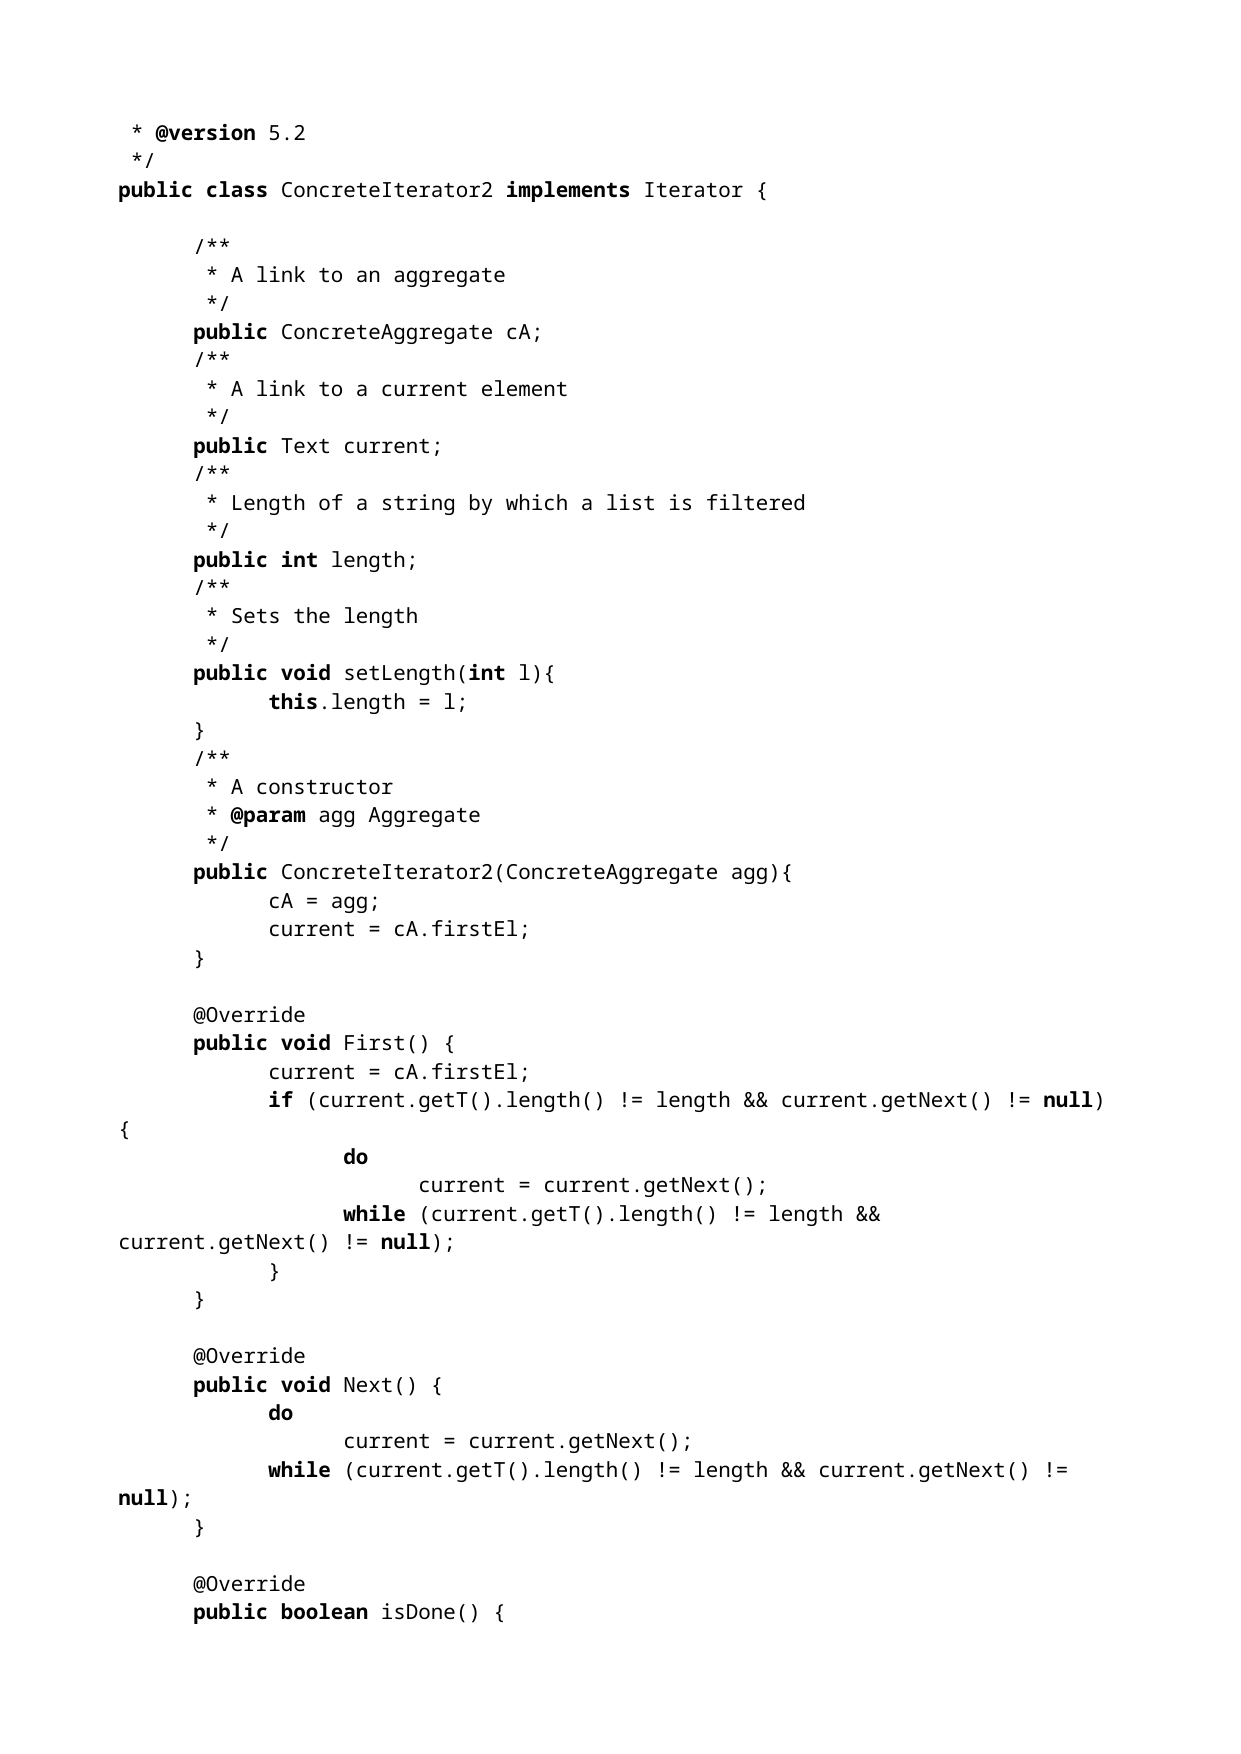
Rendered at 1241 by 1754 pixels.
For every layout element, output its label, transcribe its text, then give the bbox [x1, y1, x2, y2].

text * A link to a current element [118, 374, 1122, 402]
text public Text current; [118, 431, 1122, 459]
text } [118, 1284, 1122, 1313]
text } [118, 715, 1122, 744]
text this.length = l; [118, 687, 1122, 715]
text public class ConcreteIterator2 implements Iterator { [118, 175, 1122, 203]
text @Override [118, 1341, 1122, 1370]
text } [118, 1512, 1122, 1540]
text /** [118, 346, 1122, 374]
text */ [118, 630, 1122, 658]
text do [118, 1142, 1122, 1171]
text * Sets the length [118, 602, 1122, 630]
text */ [118, 289, 1122, 317]
text cA = agg; [118, 886, 1122, 914]
text @Override [118, 1000, 1122, 1028]
text while (current.getT().length() != length && current.getNext() != null); [118, 1199, 1122, 1256]
text current = current.getNext(); [118, 1171, 1122, 1199]
text public ConcreteIterator2(ConcreteAggregate agg){ [118, 857, 1122, 886]
text */ [118, 402, 1122, 431]
text public void First() { [118, 1028, 1122, 1057]
text * @param agg Aggregate [118, 801, 1122, 829]
text public void setLength(int l){ [118, 658, 1122, 687]
text */ [118, 829, 1122, 857]
text public boolean isDone() { [118, 1597, 1122, 1626]
text } [118, 1256, 1122, 1284]
text public ConcreteAggregate cA; [118, 317, 1122, 346]
text if (current.getT().length() != length && current.getNext() != null) { [118, 1085, 1122, 1142]
text * A link to an aggregate [118, 260, 1122, 289]
text /** [118, 573, 1122, 602]
text * @version 5.2 [118, 118, 1122, 147]
text } [118, 943, 1122, 971]
text /** [118, 459, 1122, 488]
text current = current.getNext(); [118, 1427, 1122, 1455]
text while (current.getT().length() != length && current.getNext() != null); [118, 1455, 1122, 1512]
text @Override [118, 1569, 1122, 1597]
text public void Next() { [118, 1370, 1122, 1398]
text */ [118, 147, 1122, 175]
text * Length of a string by which a list is filtered [118, 488, 1122, 516]
text /** [118, 744, 1122, 772]
text public int length; [118, 545, 1122, 573]
text do [118, 1398, 1122, 1427]
text */ [118, 516, 1122, 545]
text * A constructor [118, 772, 1122, 801]
text current = cA.firstEl; [118, 914, 1122, 943]
text current = cA.firstEl; [118, 1057, 1122, 1085]
text /** [118, 232, 1122, 260]
